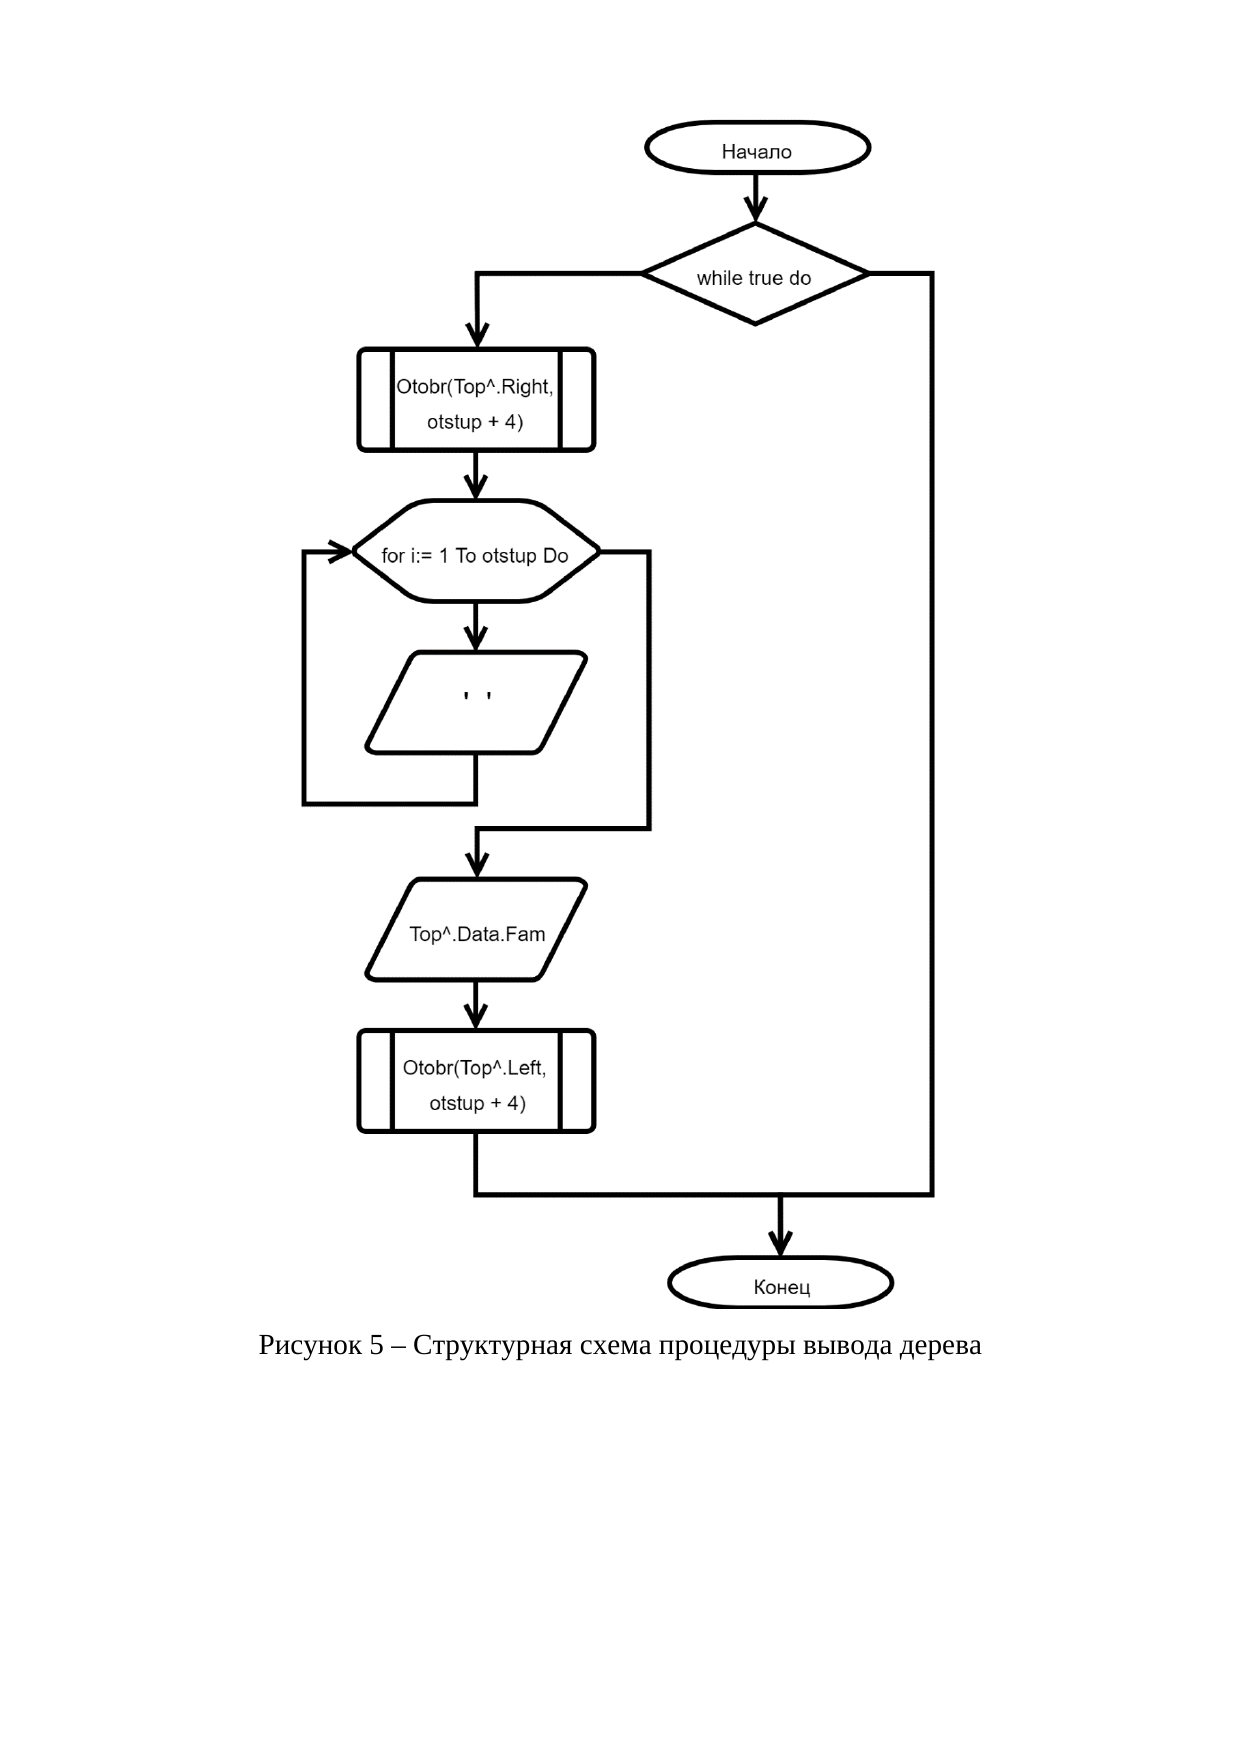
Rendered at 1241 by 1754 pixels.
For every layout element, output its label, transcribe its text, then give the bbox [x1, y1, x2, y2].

text Рисунок 5 – Структурная схема процедуры вывода дерева [88, 1327, 1152, 1361]
picture [284, 118, 956, 1309]
